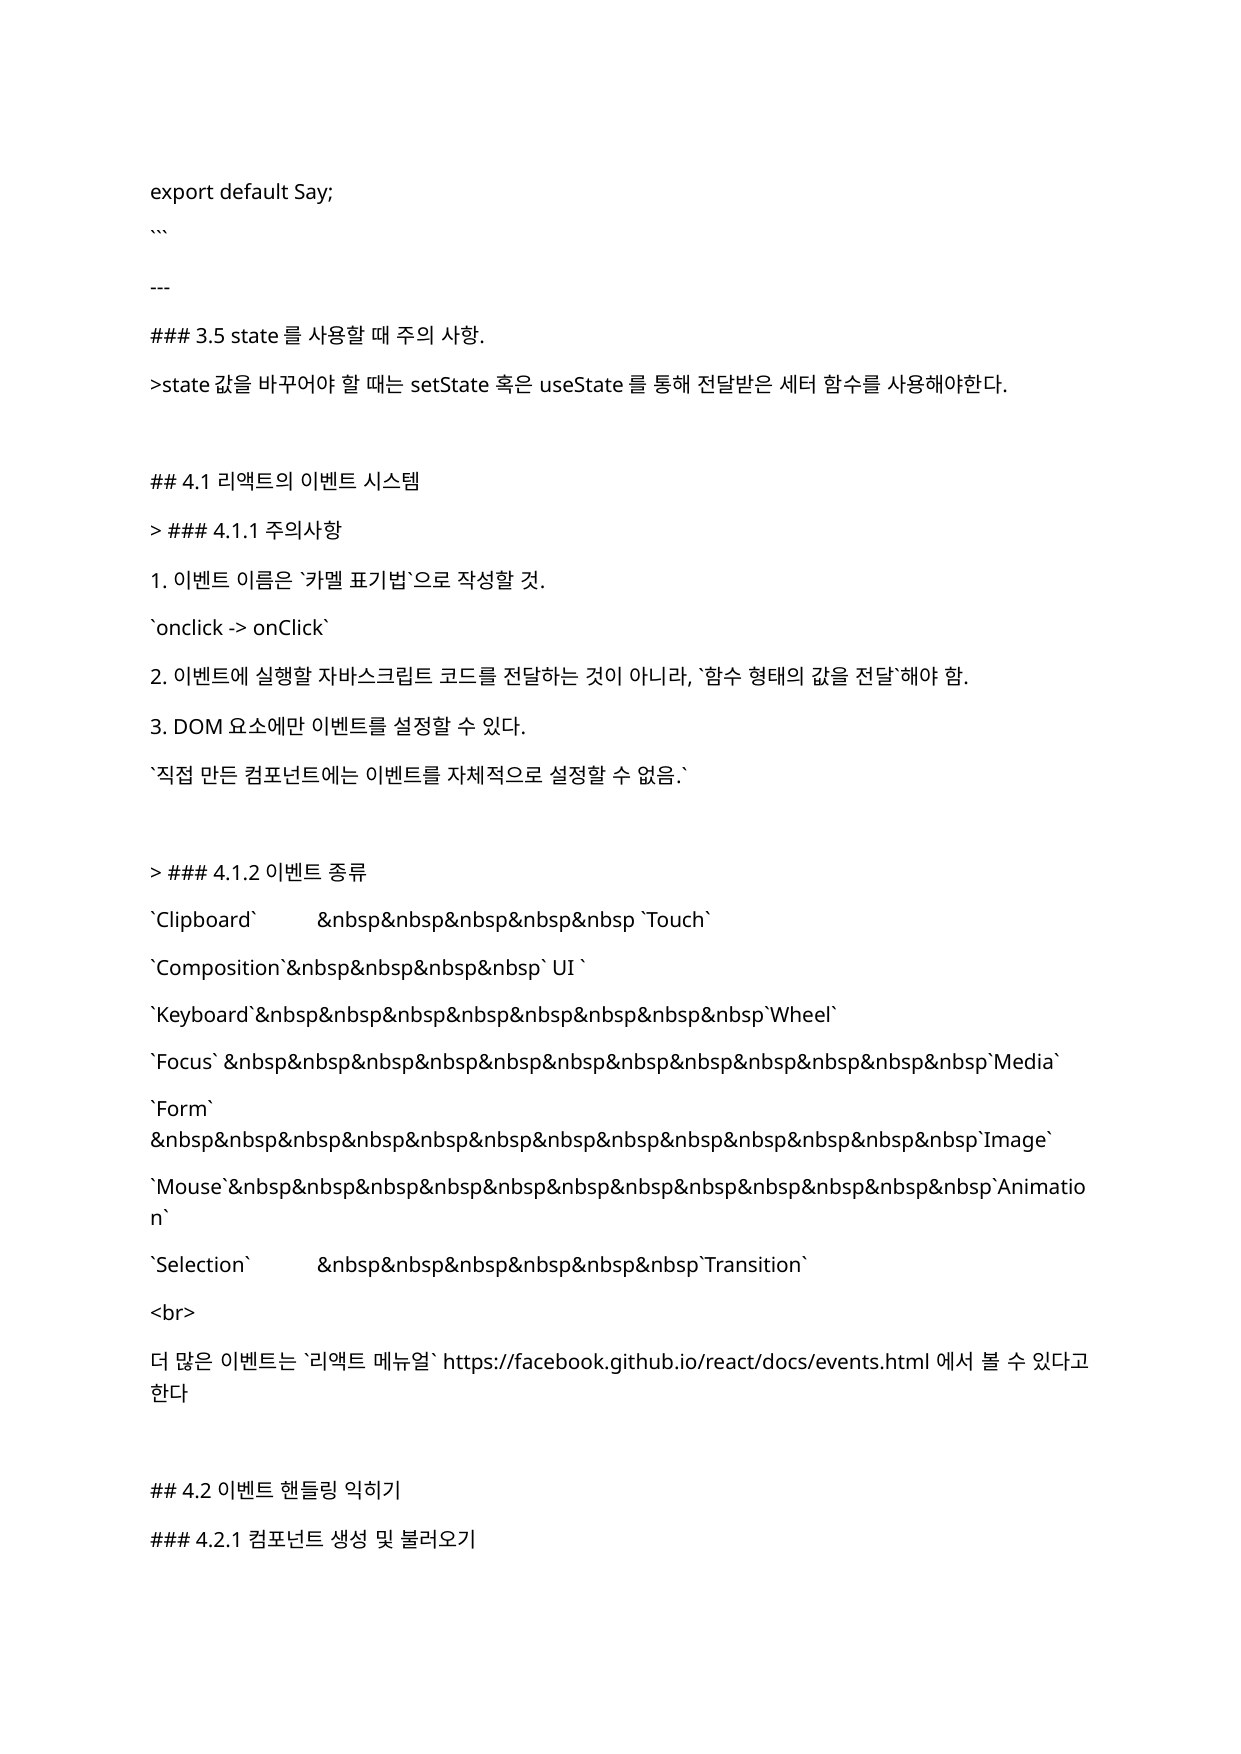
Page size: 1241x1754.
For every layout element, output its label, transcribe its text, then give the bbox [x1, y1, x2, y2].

text `Clipboard` &nbsp&nbsp&nbsp&nbsp&nbsp `Touch` [150, 905, 1090, 934]
text ## 4.2 이벤트 핸들링 익히기 [150, 1474, 1090, 1504]
text 3. DOM 요소에만 이벤트를 설정할 수 있다. [150, 710, 1090, 740]
text ### 4.2.1 컴포넌트 생성 및 불러오기 [150, 1523, 1090, 1554]
text `Form` &nbsp&nbsp&nbsp&nbsp&nbsp&nbsp&nbsp&nbsp&nbsp&nbsp&nbsp&nbsp&nbsp`Image` [150, 1094, 1090, 1153]
text `Focus` &nbsp&nbsp&nbsp&nbsp&nbsp&nbsp&nbsp&nbsp&nbsp&nbsp&nbsp&nbsp`Media` [150, 1047, 1090, 1076]
text ``` [150, 224, 1090, 253]
text ## 4.1 리액트의 이벤트 시스템 [150, 465, 1090, 495]
text --- [150, 272, 1090, 300]
text `Mouse`&nbsp&nbsp&nbsp&nbsp&nbsp&nbsp&nbsp&nbsp&nbsp&nbsp&nbsp&nbsp`Animation` [150, 1172, 1090, 1231]
text 2. 이벤트에 실행할 자바스크립트 코드를 전달하는 것이 아니라, `함수 형태의 값을 전달`해야 함. [150, 661, 1090, 691]
text `Composition`&nbsp&nbsp&nbsp&nbsp` UI ` [150, 953, 1090, 981]
text 1. 이벤트 이름은 `카멜 표기법`으로 작성할 것. [150, 564, 1090, 594]
text `Selection` &nbsp&nbsp&nbsp&nbsp&nbsp&nbsp`Transition` [150, 1250, 1090, 1279]
text ### 3.5 state를 사용할 때 주의 사항. [150, 319, 1090, 349]
text export default Say; [150, 177, 1090, 206]
text 더 많은 이벤트는 `리액트 메뉴얼` https://facebook.github.io/react/docs/events.html 에서 볼 수 있다고 한다 [150, 1345, 1090, 1408]
text > ### 4.1.1 주의사항 [150, 514, 1090, 545]
text `직접 만든 컴포넌트에는 이벤트를 자체적으로 설정할 수 없음.` [150, 759, 1090, 789]
text <br> [150, 1298, 1090, 1326]
text > ### 4.1.2 이벤트 종류 [150, 856, 1090, 886]
text `Keyboard`&nbsp&nbsp&nbsp&nbsp&nbsp&nbsp&nbsp&nbsp`Wheel` [150, 1000, 1090, 1028]
text `onclick -> onClick` [150, 613, 1090, 642]
text >state값을 바꾸어야 할 때는 setState 혹은 useState를 통해 전달받은 세터 함수를 사용해야한다. [150, 368, 1090, 399]
